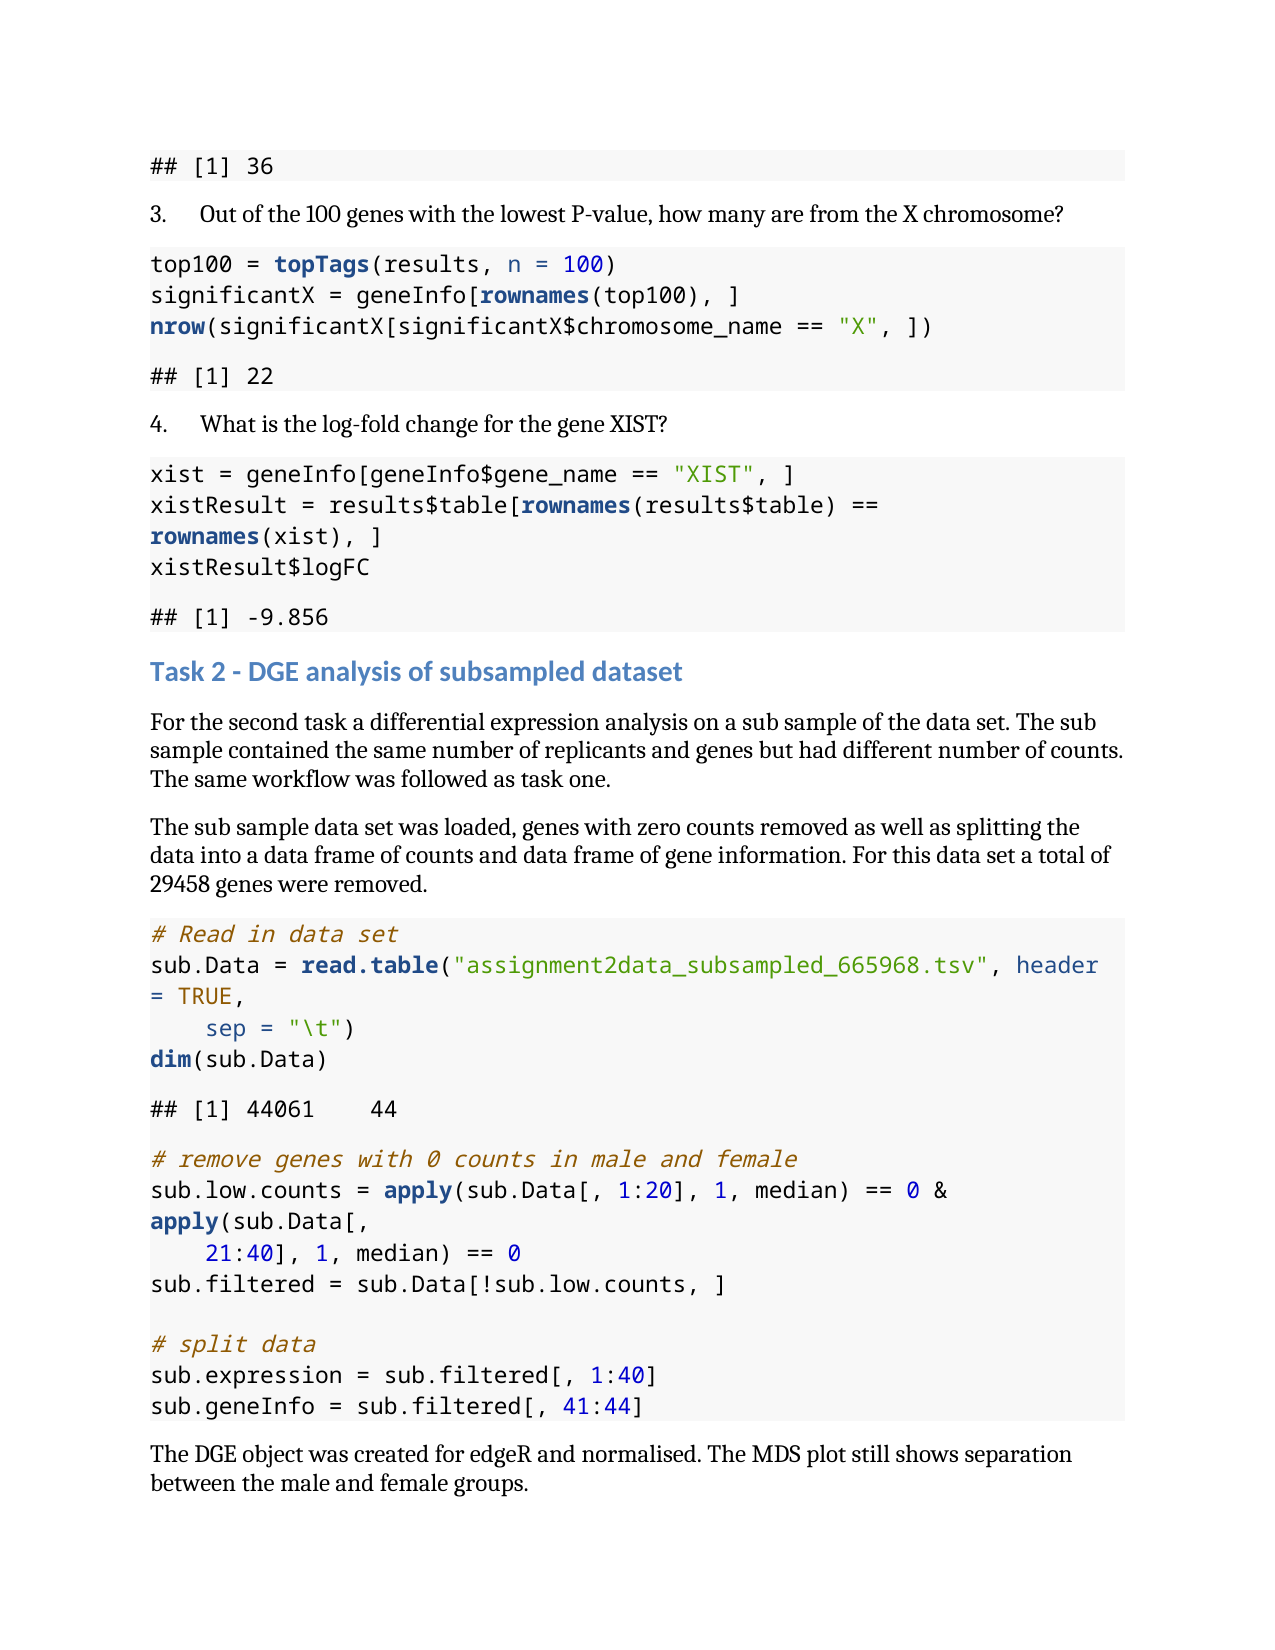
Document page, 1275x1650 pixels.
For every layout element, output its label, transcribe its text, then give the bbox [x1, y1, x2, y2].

text # remove genes with 0 counts in male and female sub.low.counts = apply(sub.Data[, 1:20], 1, median) == 0 & apply(sub.Data[, 21:40], 1, median) == 0 sub.filtered = sub.Data[!sub.low.counts, ] # split data sub.expression = sub.filtered[, 1:40] sub.geneInfo = sub.filtered[, 41:44] [150, 1143, 1125, 1421]
list Out of the 100 genes with the lowest P-value, how many are from the X chromosome? [150, 200, 1125, 229]
list What is the log-fold change for the gene XIST? [150, 410, 1125, 439]
text ## [1] 36 [150, 150, 1125, 181]
text ## [1] 44061 44 [150, 1093, 1125, 1124]
text For the second task a differential expression analysis on a sub sample of the data set. The sub sample contained the same number of replicants and genes but had different number of counts. The same workflow was followed as task one. [150, 708, 1125, 794]
text The sub sample data set was loaded, genes with zero counts removed as well as splitting the data into a data frame of counts and data frame of gene information. For this data set a total of 29458 genes were removed. [150, 813, 1125, 899]
text ## [1] -9.856 [150, 601, 1125, 632]
text top100 = topTags(results, n = 100) significantX = geneInfo[rownames(top100), ] nrow(significantX[significantX$chromosome_name == "X", ]) [150, 247, 1125, 341]
subtitle Task 2 - DGE analysis of subsampled dataset [150, 653, 1125, 689]
text The DGE object was created for edgeR and normalised. The MDS plot still shows separation between the male and female groups. [150, 1440, 1125, 1498]
text # Read in data set sub.Data = read.table("assignment2data_subsampled_665968.tsv", header = TRUE, sep = "\t") dim(sub.Data) [246, 918, 1125, 1074]
text ## [1] 22 [150, 360, 1125, 391]
text xist = geneInfo[geneInfo$gene_name == "XIST", ] xistResult = results$table[rownames(results$table) == rownames(xist), ] xistResult$logFC [150, 457, 1125, 582]
